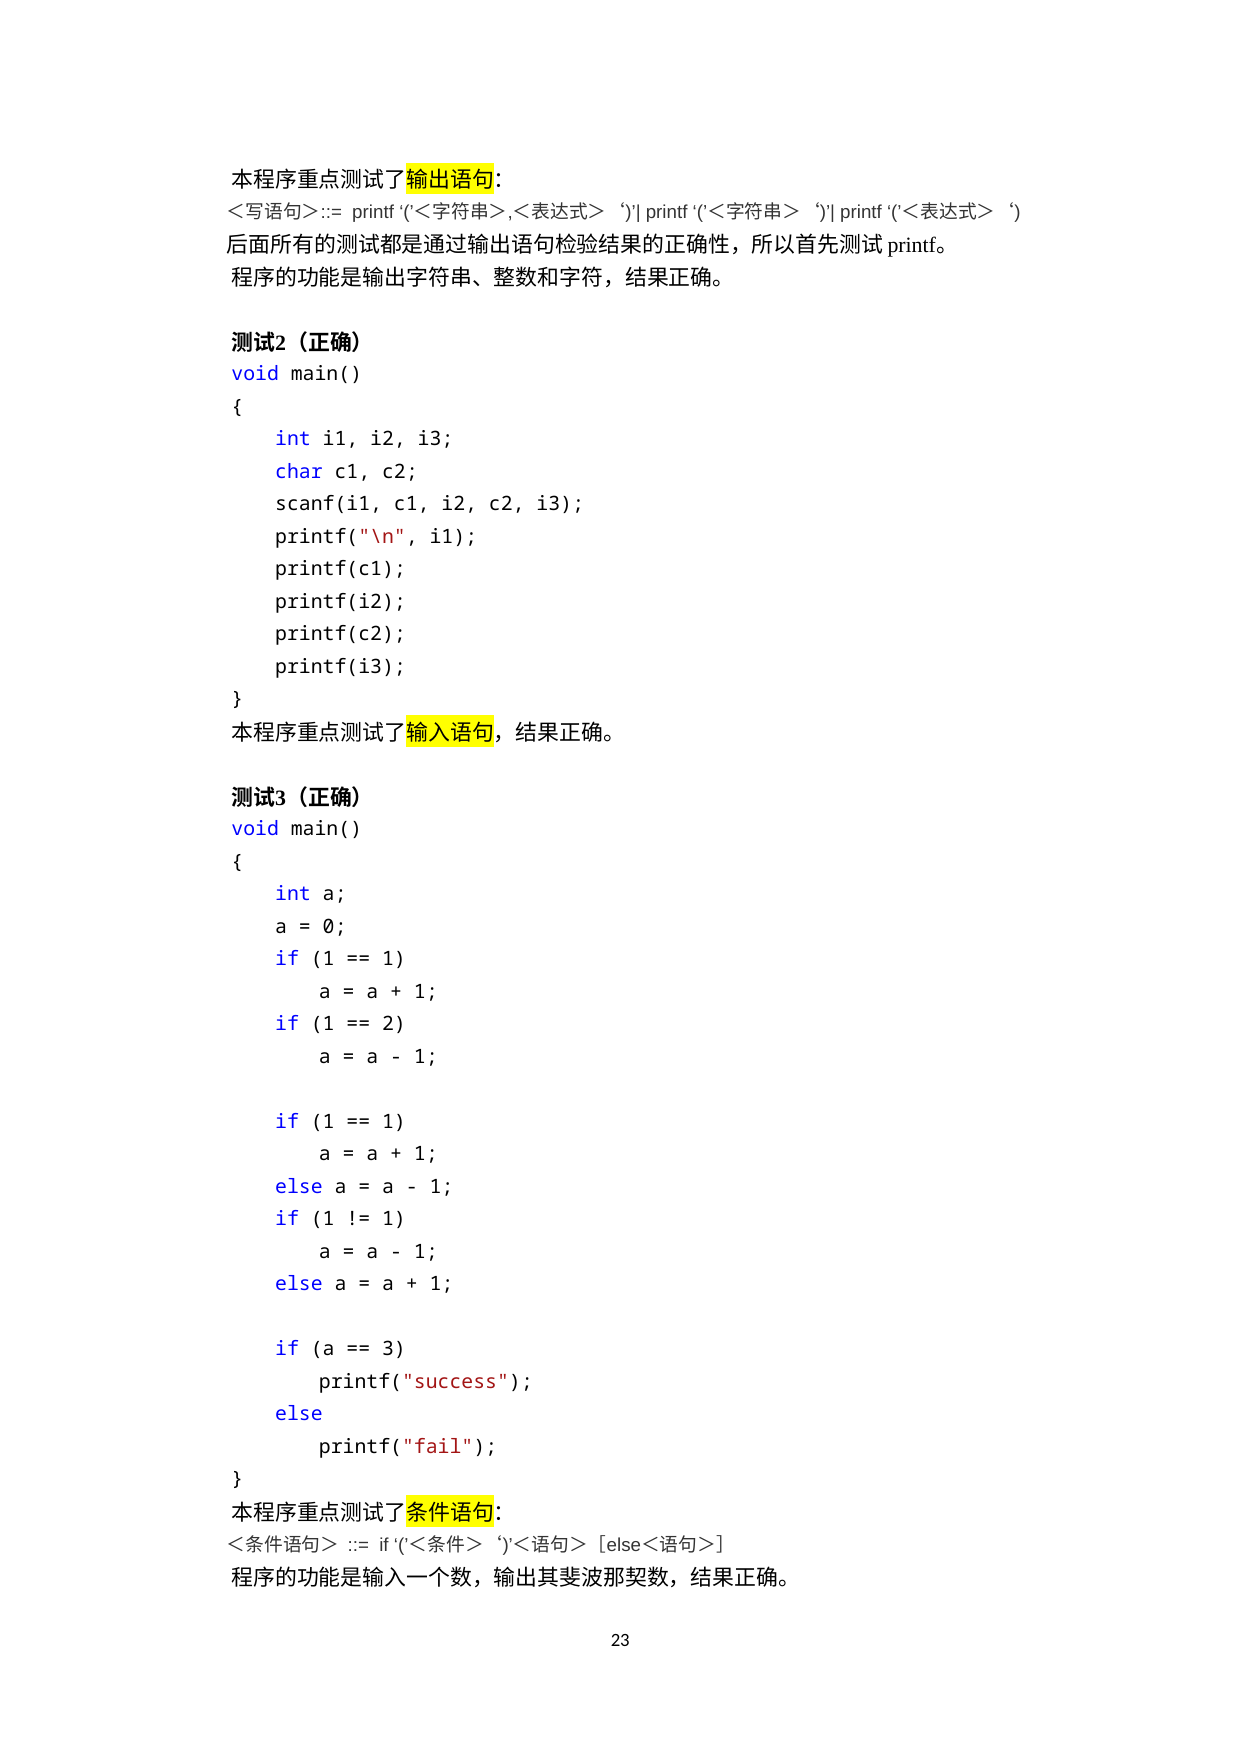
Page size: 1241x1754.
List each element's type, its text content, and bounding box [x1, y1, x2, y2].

text { [231, 389, 1053, 422]
text printf("\n", i1); [231, 519, 1053, 552]
text else a = a - 1; [231, 1169, 1053, 1202]
text char c1, c2; [231, 454, 1053, 487]
list 本程序重点测试了条件语句： [231, 1494, 1053, 1527]
text 后面所有的测试都是通过输出语句检验结果的正确性，所以首先测试printf。 [187, 227, 1053, 259]
text printf(i3); [231, 649, 1053, 682]
text printf("fail"); [231, 1429, 1053, 1462]
text printf(c1); [231, 552, 1053, 584]
text { [231, 844, 1053, 877]
text void main() [231, 812, 1053, 844]
list 本程序重点测试了输入语句，结果正确。 [231, 714, 1053, 747]
text else a = a + 1; [231, 1267, 1053, 1299]
list } [231, 1462, 1053, 1494]
text 本程序重点测试了输出语句： [231, 162, 1053, 194]
text printf(c2); [231, 617, 1053, 649]
list } [231, 682, 1053, 714]
text void main() [231, 357, 1053, 389]
text if (1 != 1) [231, 1202, 1053, 1234]
text ＜写语句＞::= printf ‘(’＜字符串＞,＜表达式＞‘)’| printf ‘(’＜字符串＞‘)’| printf ‘(’＜表达式＞‘) [187, 194, 1053, 227]
text 程序的功能是输出字符串、整数和字符，结果正确。 [187, 259, 1053, 292]
text int i1, i2, i3; [231, 422, 1053, 454]
text scanf(i1, c1, i2, c2, i3); [231, 487, 1053, 519]
text printf(i2); [231, 584, 1053, 617]
text if (1 == 1) [231, 942, 1053, 974]
text if (1 == 1) [231, 1104, 1053, 1137]
text ＜条件语句＞ ::= if ‘(’＜条件＞‘)’＜语句＞［else＜语句＞］ [187, 1527, 1053, 1559]
text a = a + 1; [231, 1137, 1053, 1169]
text a = a + 1; [231, 974, 1053, 1007]
text printf("success"); [231, 1364, 1053, 1397]
text if (1 == 2) [231, 1007, 1053, 1039]
list 程序的功能是输入一个数，输出其斐波那契数，结果正确。 [231, 1559, 1053, 1592]
text a = 0; [231, 909, 1053, 942]
text int a; [231, 877, 1053, 909]
text if (a == 3) [231, 1332, 1053, 1364]
list （正确） [231, 324, 1053, 357]
text a = a - 1; [231, 1039, 1053, 1072]
text else [231, 1397, 1053, 1429]
text a = a - 1; [231, 1234, 1053, 1267]
list （正确） [231, 779, 1053, 812]
